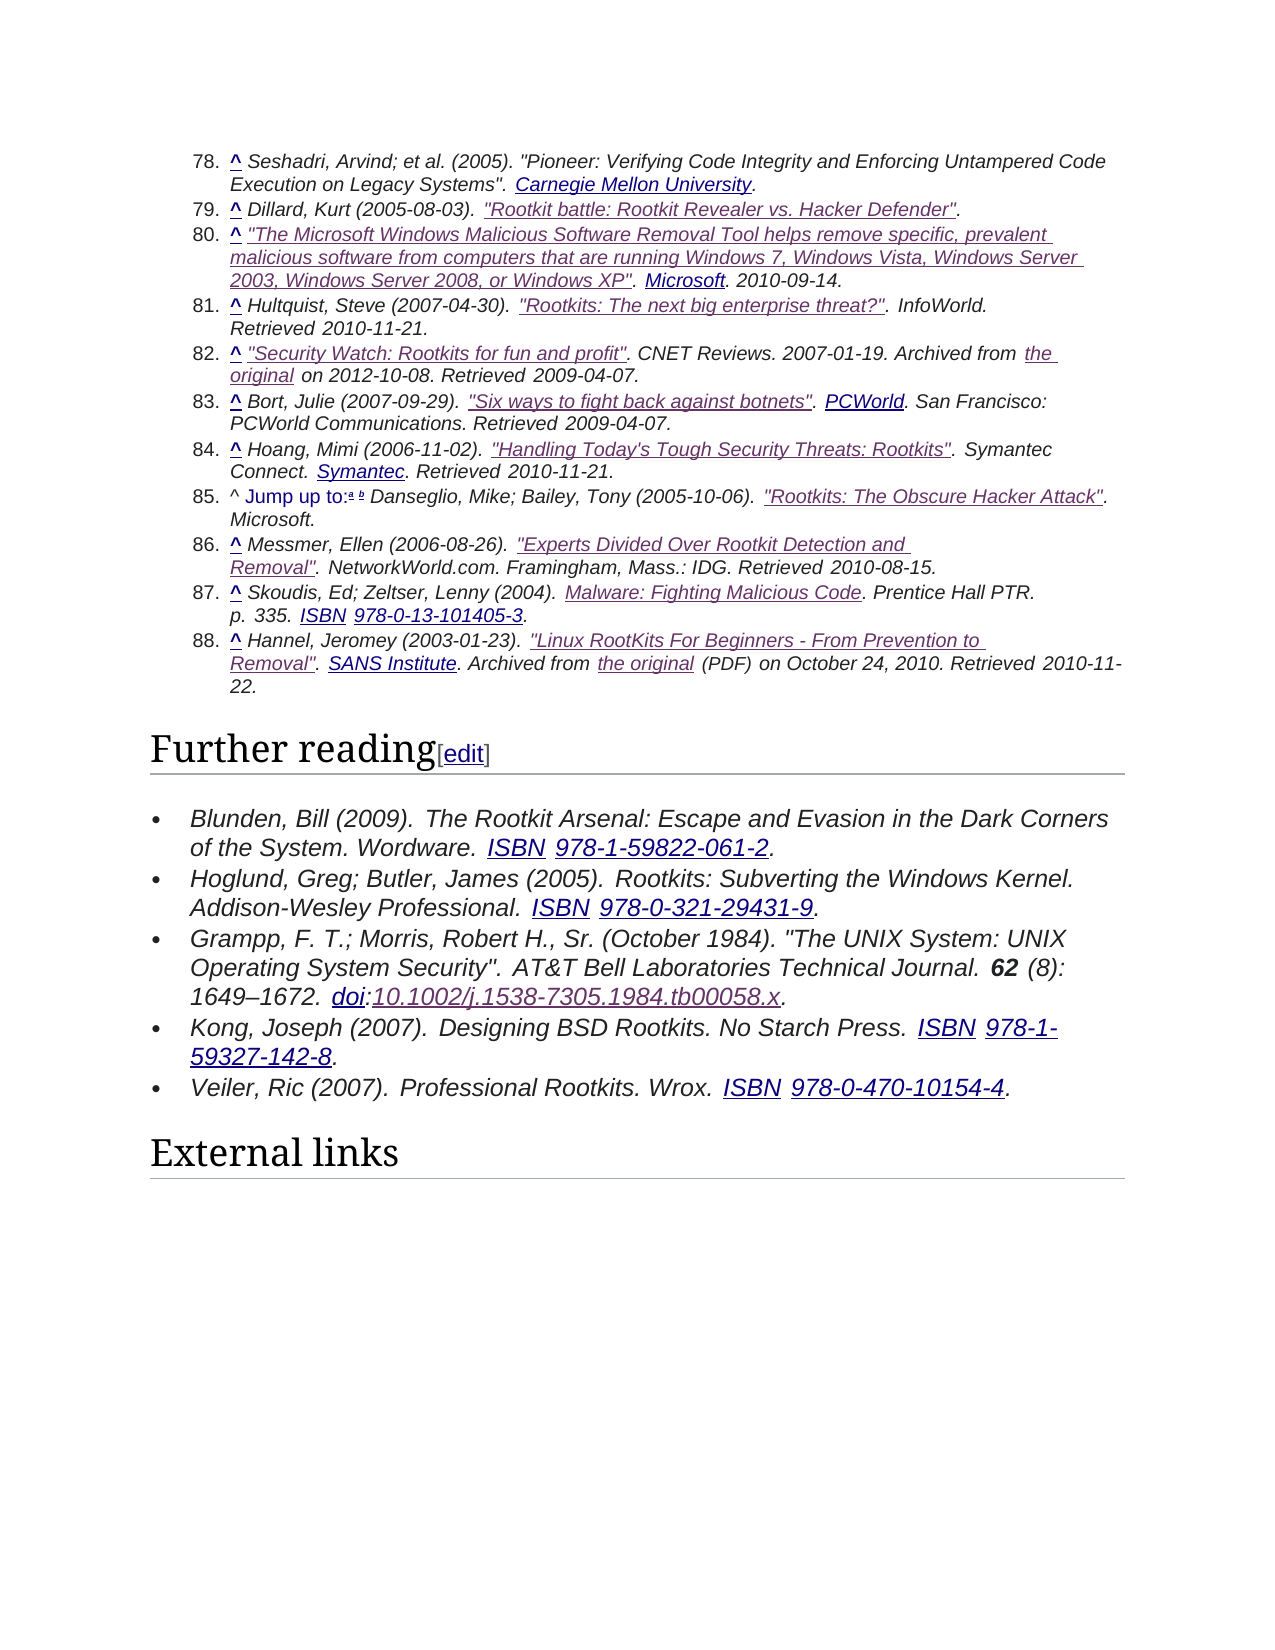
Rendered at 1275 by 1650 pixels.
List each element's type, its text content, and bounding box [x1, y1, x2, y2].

list ^ Dillard, Kurt (2005-08-03). "Rootkit battle: Rootkit Revealer vs. Hacker Defender". [192, 198, 1125, 221]
list ^ Hannel, Jeromey (2003-01-23). "Linux RootKits For Beginners - From Prevention to Removal". SANS Institute. Archived from the original (PDF) on October 24, 2010. Retrieved 2010-11-22. [192, 629, 1125, 697]
list ^ Skoudis, Ed; Zeltser, Lenny (2004). Malware: Fighting Malicious Code. Prentice Hall PTR. p. 335. ISBN 978-0-13-101405-3. [192, 581, 1125, 627]
list ^ Jump up to:a b Danseglio, Mike; Bailey, Tony (2005-10-06). "Rootkits: The Obscure Hacker Attack". Microsoft. [192, 485, 1125, 531]
list ^ Bort, Julie (2007-09-29). "Six ways to fight back against botnets". PCWorld. San Francisco: PCWorld Communications. Retrieved 2009-04-07. [192, 389, 1125, 435]
list ^ Seshadri, Arvind; et al. (2005). "Pioneer: Verifying Code Integrity and Enforcing Untampered Code Execution on Legacy Systems". Carnegie Mellon University. [192, 150, 1125, 195]
list ^ Hultquist, Steve (2007-04-30). "Rootkits: The next big enterprise threat?". InfoWorld. Retrieved 2010-11-21. [192, 294, 1125, 339]
list Blunden, Bill (2009). The Rootkit Arsenal: Escape and Evasion in the Dark Corners of the System. Wordware. ISBN 978-1-59822-061-2. [152, 804, 1125, 862]
list ^ Messmer, Ellen (2006-08-26). "Experts Divided Over Rootkit Detection and Removal". NetworkWorld.com. Framingham, Mass.: IDG. Retrieved 2010-08-15. [192, 533, 1125, 579]
list ^ "Security Watch: Rootkits for fun and profit". CNET Reviews. 2007-01-19. Archived from the original on 2012-10-08. Retrieved 2009-04-07. [192, 342, 1125, 387]
list Hoglund, Greg; Butler, James (2005). Rootkits: Subverting the Windows Kernel. Addison-Wesley Professional. ISBN 978-0-321-29431-9. [152, 864, 1125, 922]
list Kong, Joseph (2007). Designing BSD Rootkits. No Starch Press. ISBN 978-1-59327-142-8. [152, 1013, 1125, 1070]
list ^ "The Microsoft Windows Malicious Software Removal Tool helps remove specific, prevalent malicious software from computers that are running Windows 7, Windows Vista, Windows Server 2003, Windows Server 2008, or Windows XP". Microsoft. 2010-09-14. [192, 223, 1125, 291]
list Grampp, F. T.; Morris, Robert H., Sr. (October 1984). "The UNIX System: UNIX Operating System Security". AT&T Bell Laboratories Technical Journal. 62 (8): 1649–1672. doi:10.1002/j.1538-7305.1984.tb00058.x. [152, 924, 1125, 1010]
list Veiler, Ric (2007). Professional Rootkits. Wrox. ISBN 978-0-470-10154-4. [152, 1073, 1125, 1102]
text Further reading[edit] [150, 722, 1125, 773]
text External links [150, 1127, 1125, 1178]
list ^ Hoang, Mimi (2006-11-02). "Handling Today's Tough Security Threats: Rootkits". Symantec Connect. Symantec. Retrieved 2010-11-21. [192, 437, 1125, 483]
